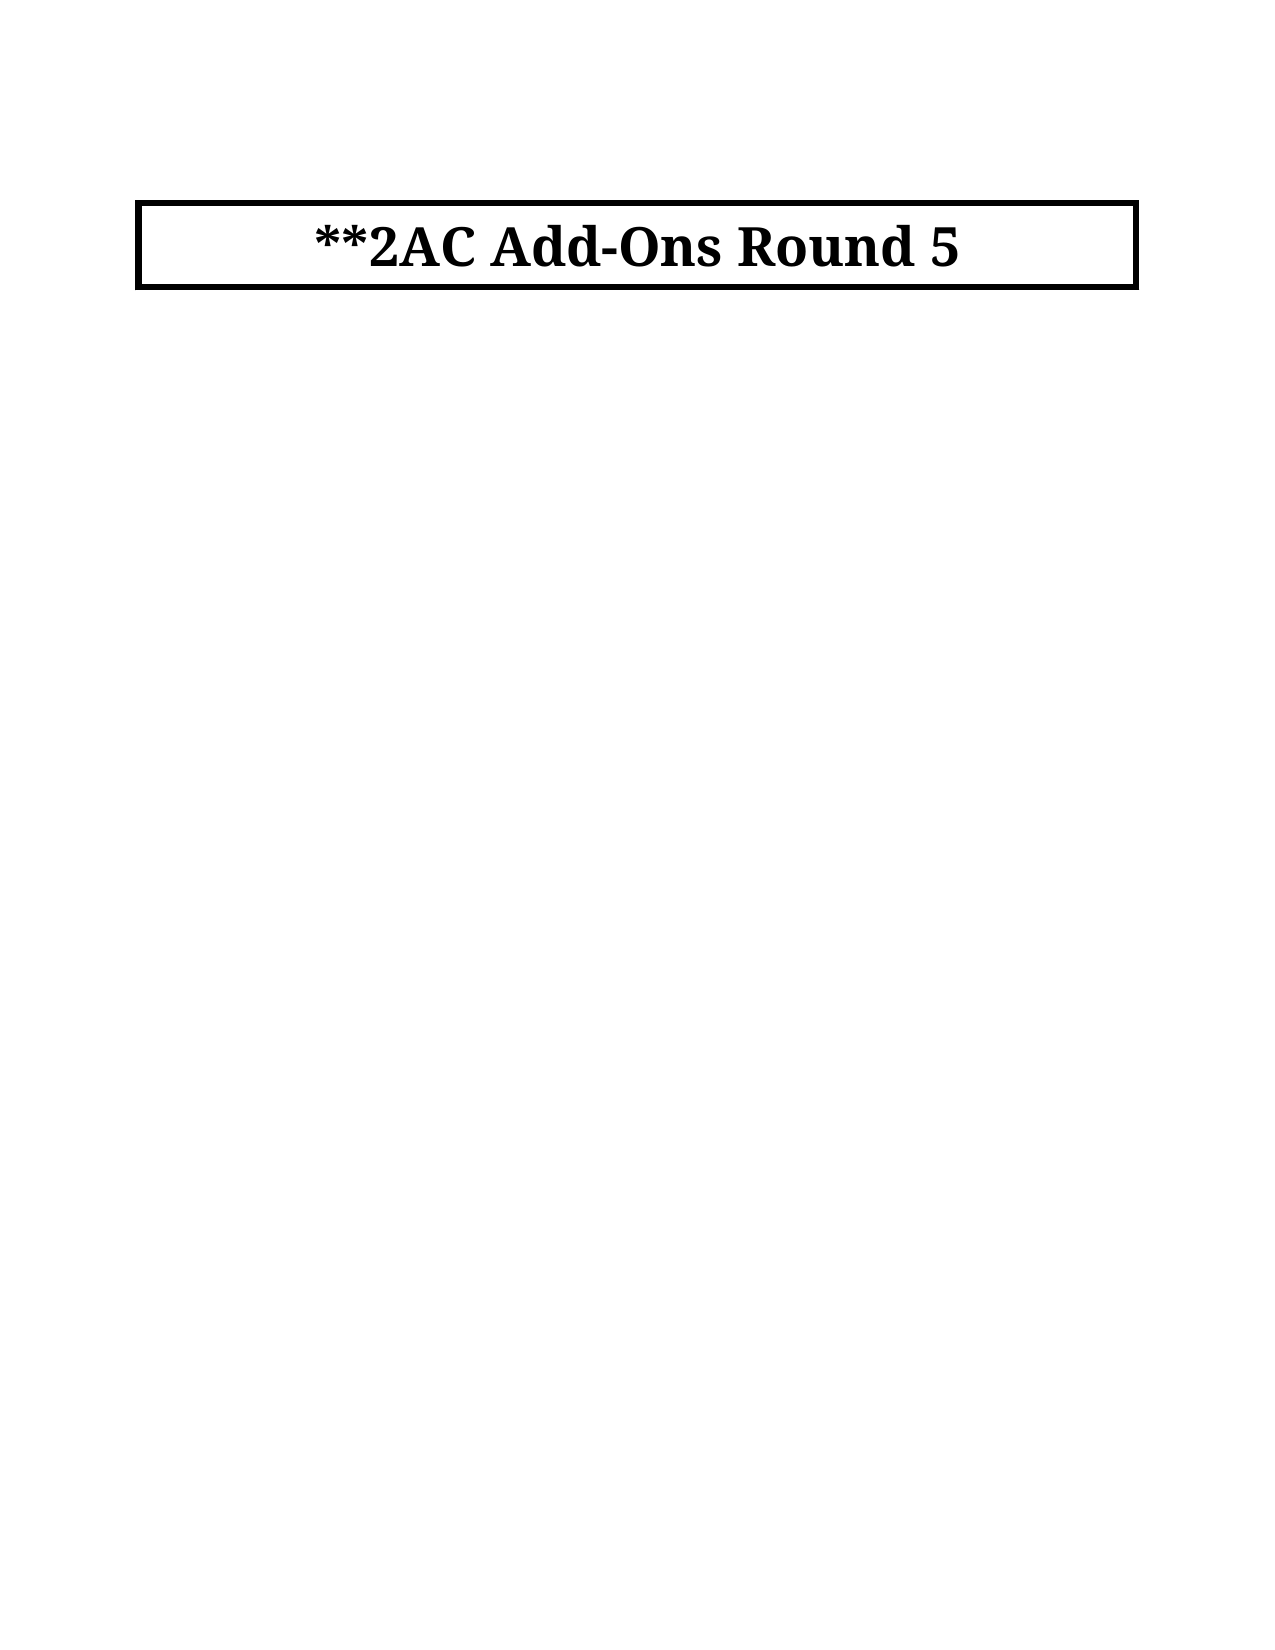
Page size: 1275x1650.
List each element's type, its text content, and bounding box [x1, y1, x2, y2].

subtitle **2AC Add-Ons Round 5 [142, 206, 1133, 284]
